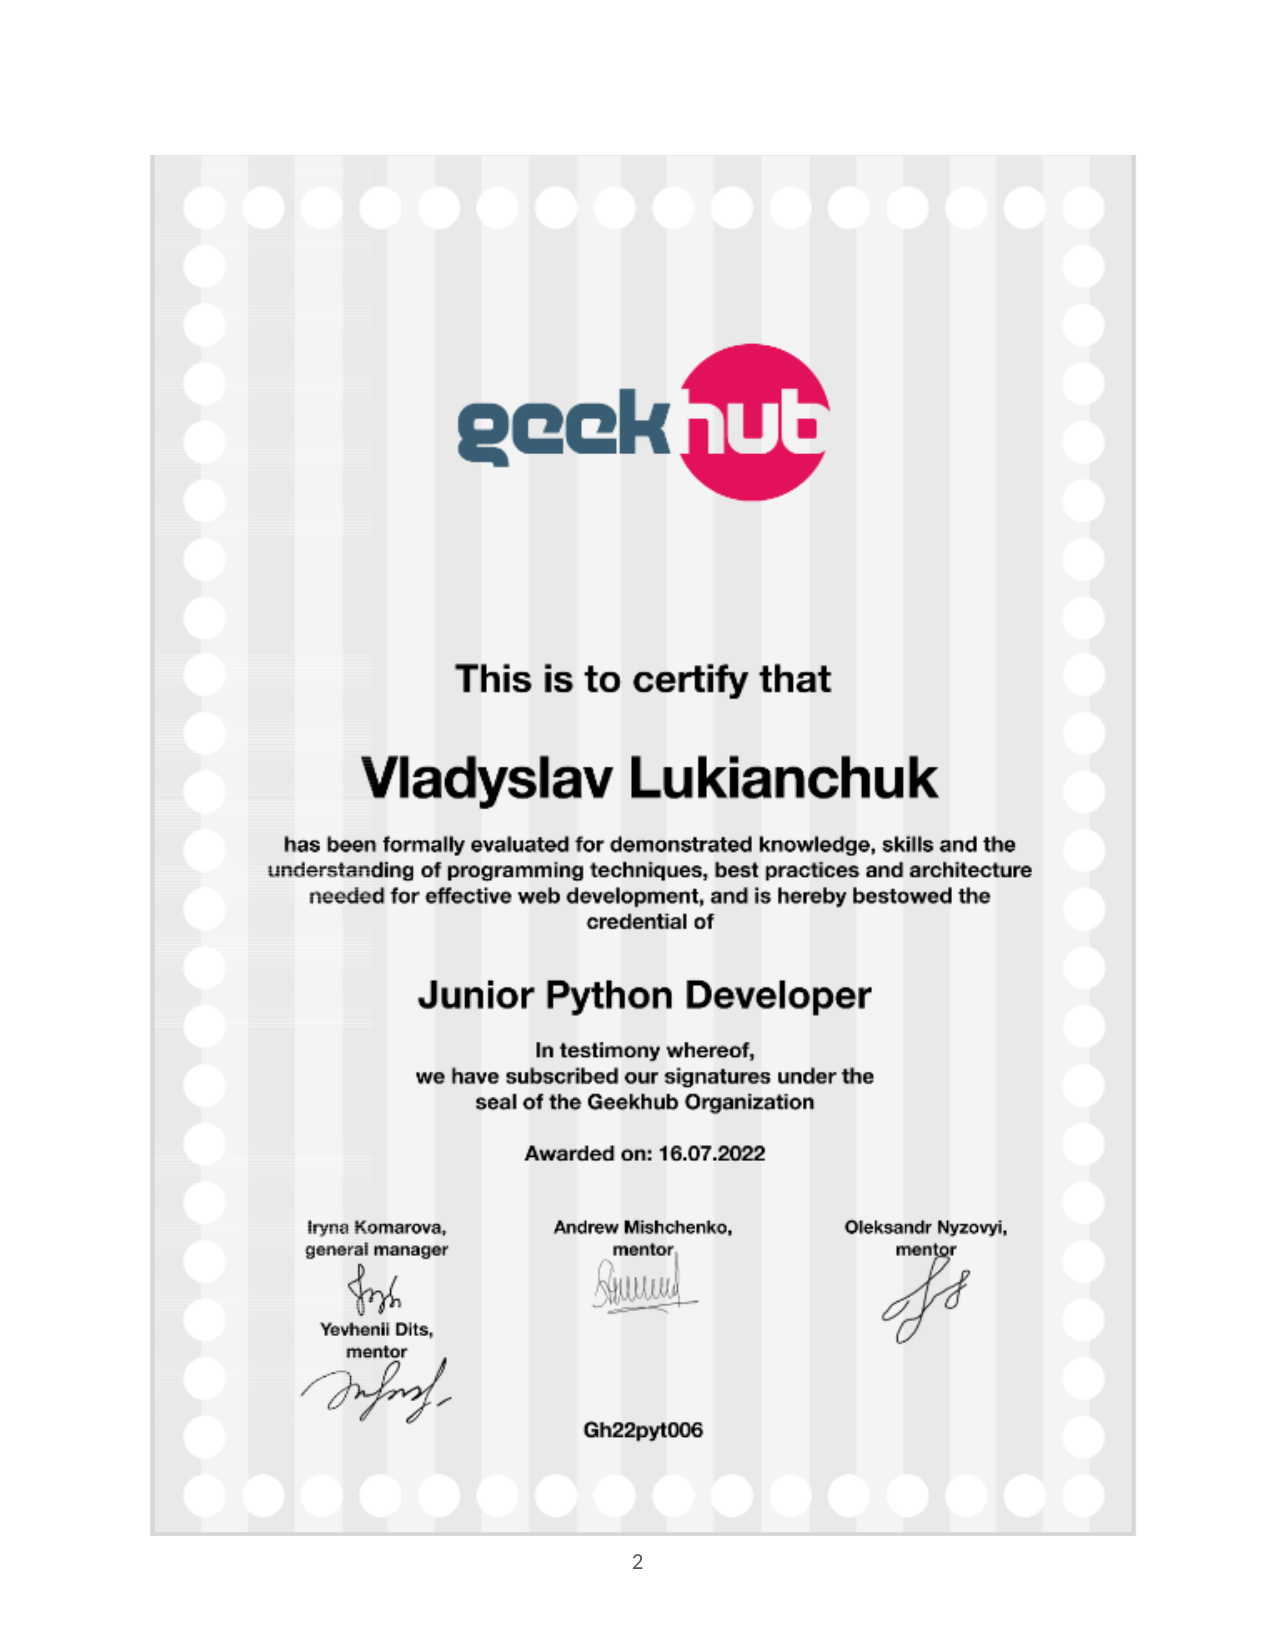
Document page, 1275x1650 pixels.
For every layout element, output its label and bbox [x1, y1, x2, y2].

picture [150, 155, 1137, 1536]
